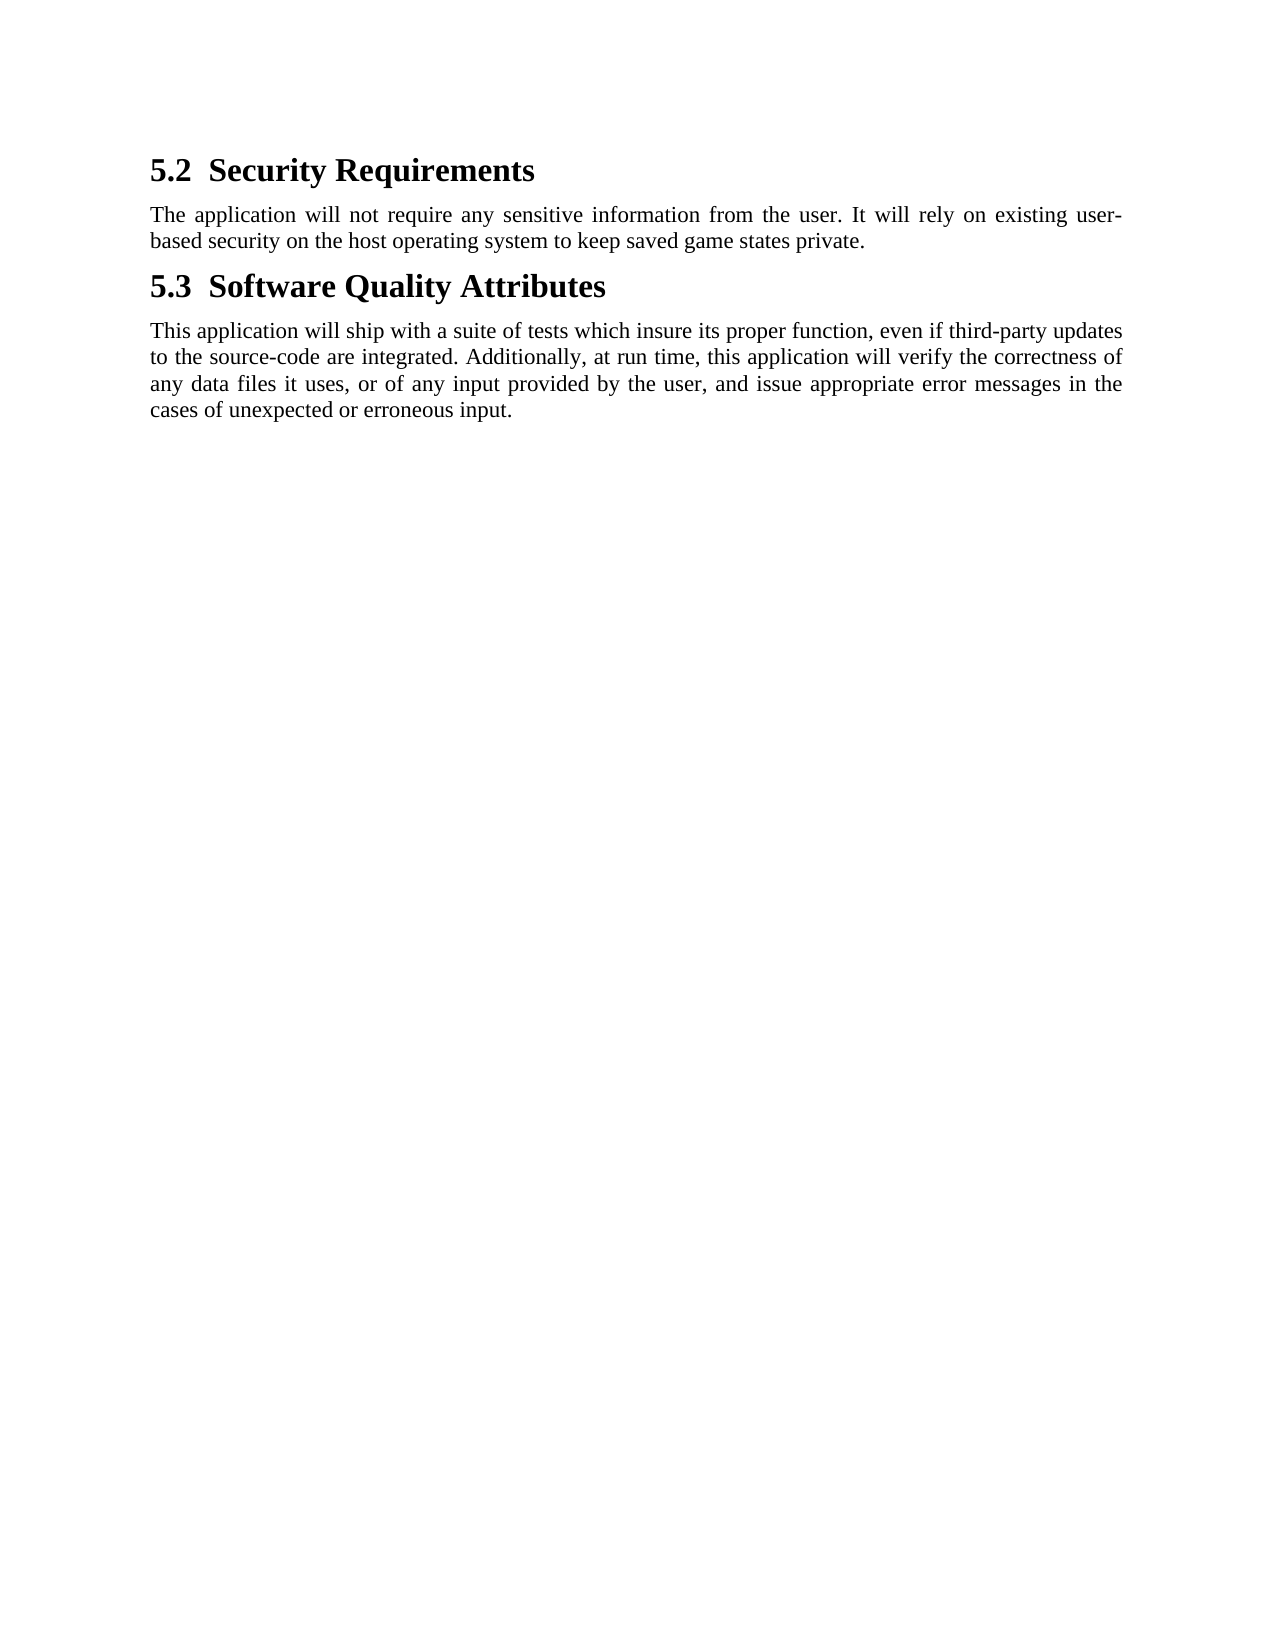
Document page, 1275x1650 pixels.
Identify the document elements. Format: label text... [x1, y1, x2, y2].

text The application will not require any sensitive information from the user. It will rely on existing user-based security on the host operating system to keep saved game states private. [150, 201, 1125, 253]
text 5.3 Software Quality Attributes [150, 266, 1125, 304]
text This application will ship with a suite of tests which insure its proper function, even if third-party updates to the source-code are integrated. Additionally, at run time, this application will verify the correctness of any data files it uses, or of any input provided by the user, and issue appropriate error messages in the cases of unexpected or erroneous input. [150, 317, 1125, 422]
text 5.2 Security Requirements [150, 150, 1125, 188]
